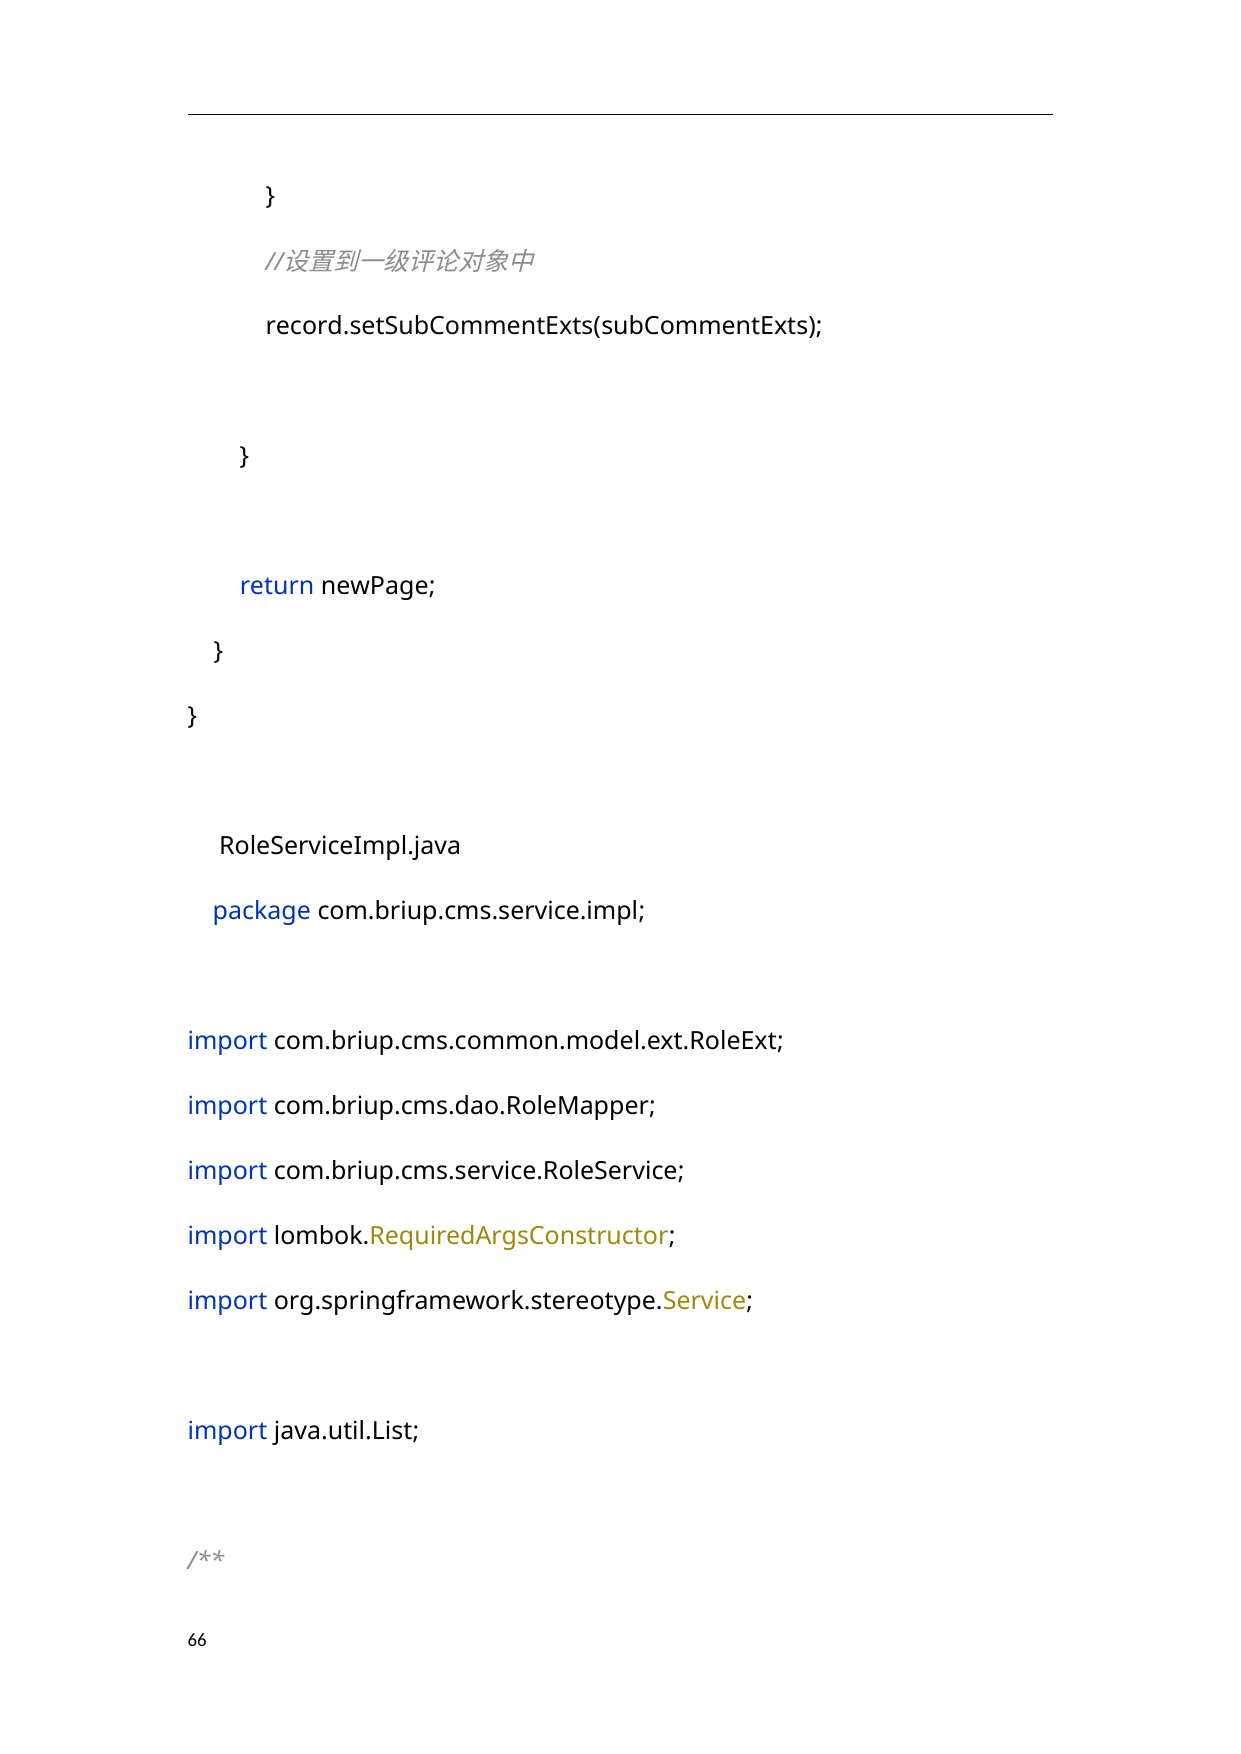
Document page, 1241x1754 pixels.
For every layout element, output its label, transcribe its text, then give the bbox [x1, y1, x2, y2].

text RoleServiceImpl.java [219, 812, 1053, 877]
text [187, 162, 1053, 747]
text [187, 877, 1053, 1592]
